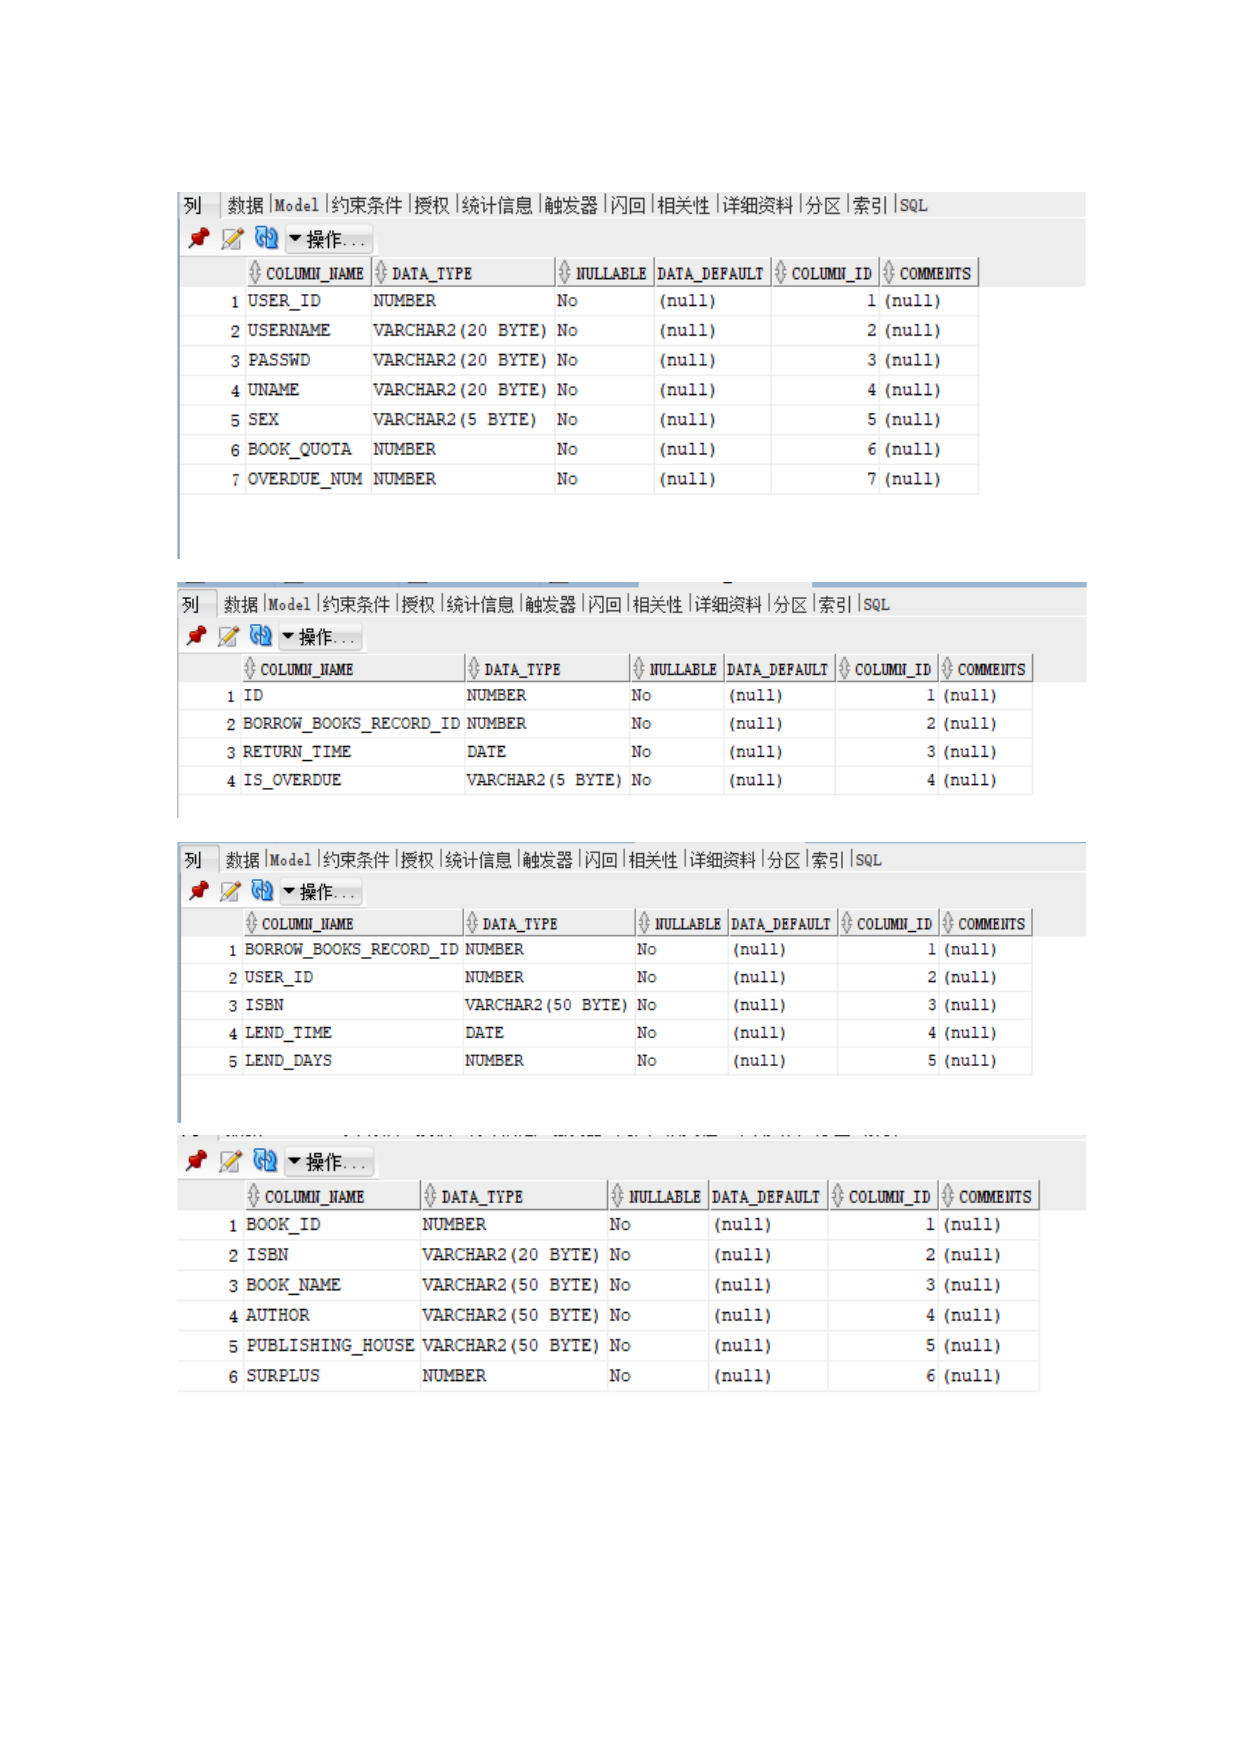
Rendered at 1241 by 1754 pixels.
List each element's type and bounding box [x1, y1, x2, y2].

picture [177, 1135, 1087, 1430]
picture [177, 842, 1087, 1123]
picture [177, 192, 1086, 559]
picture [177, 582, 1087, 818]
